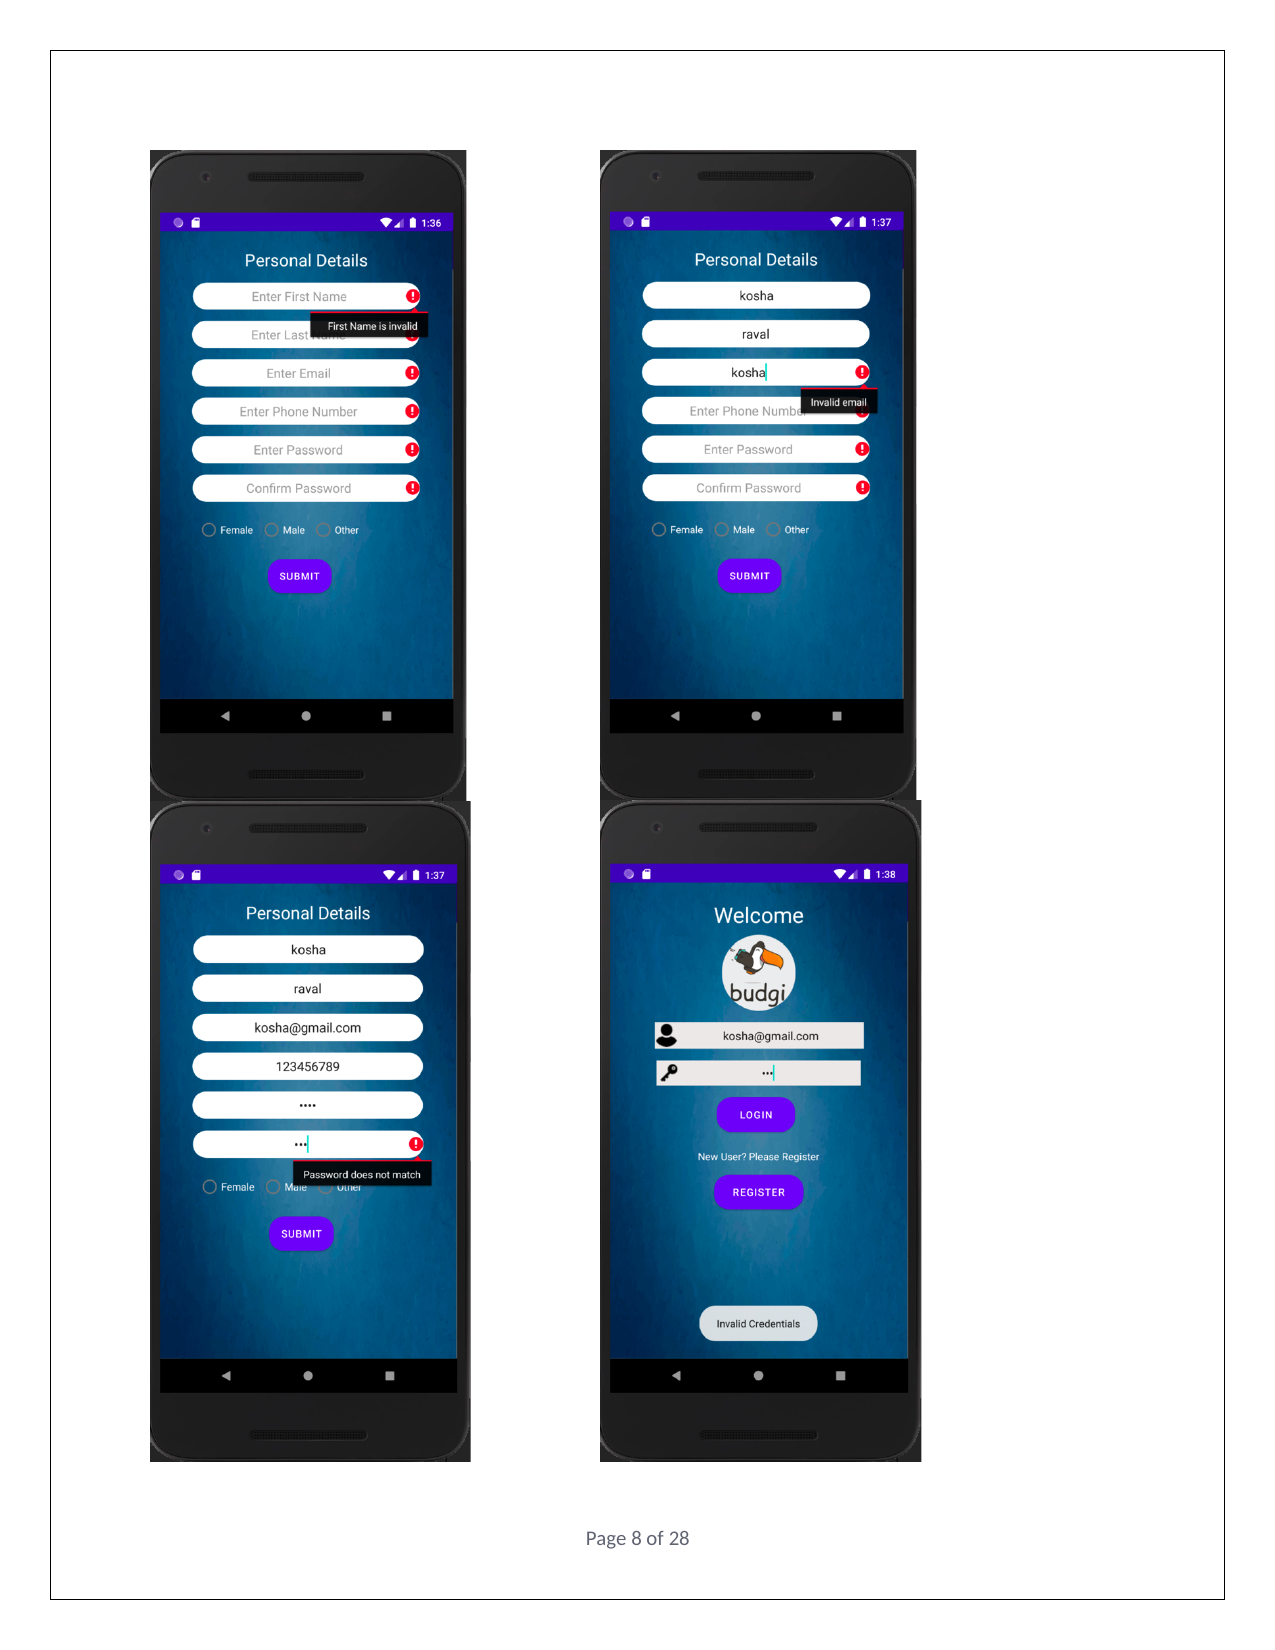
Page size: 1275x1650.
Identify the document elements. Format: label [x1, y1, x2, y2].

picture [600, 150, 922, 1462]
picture [150, 150, 471, 1462]
